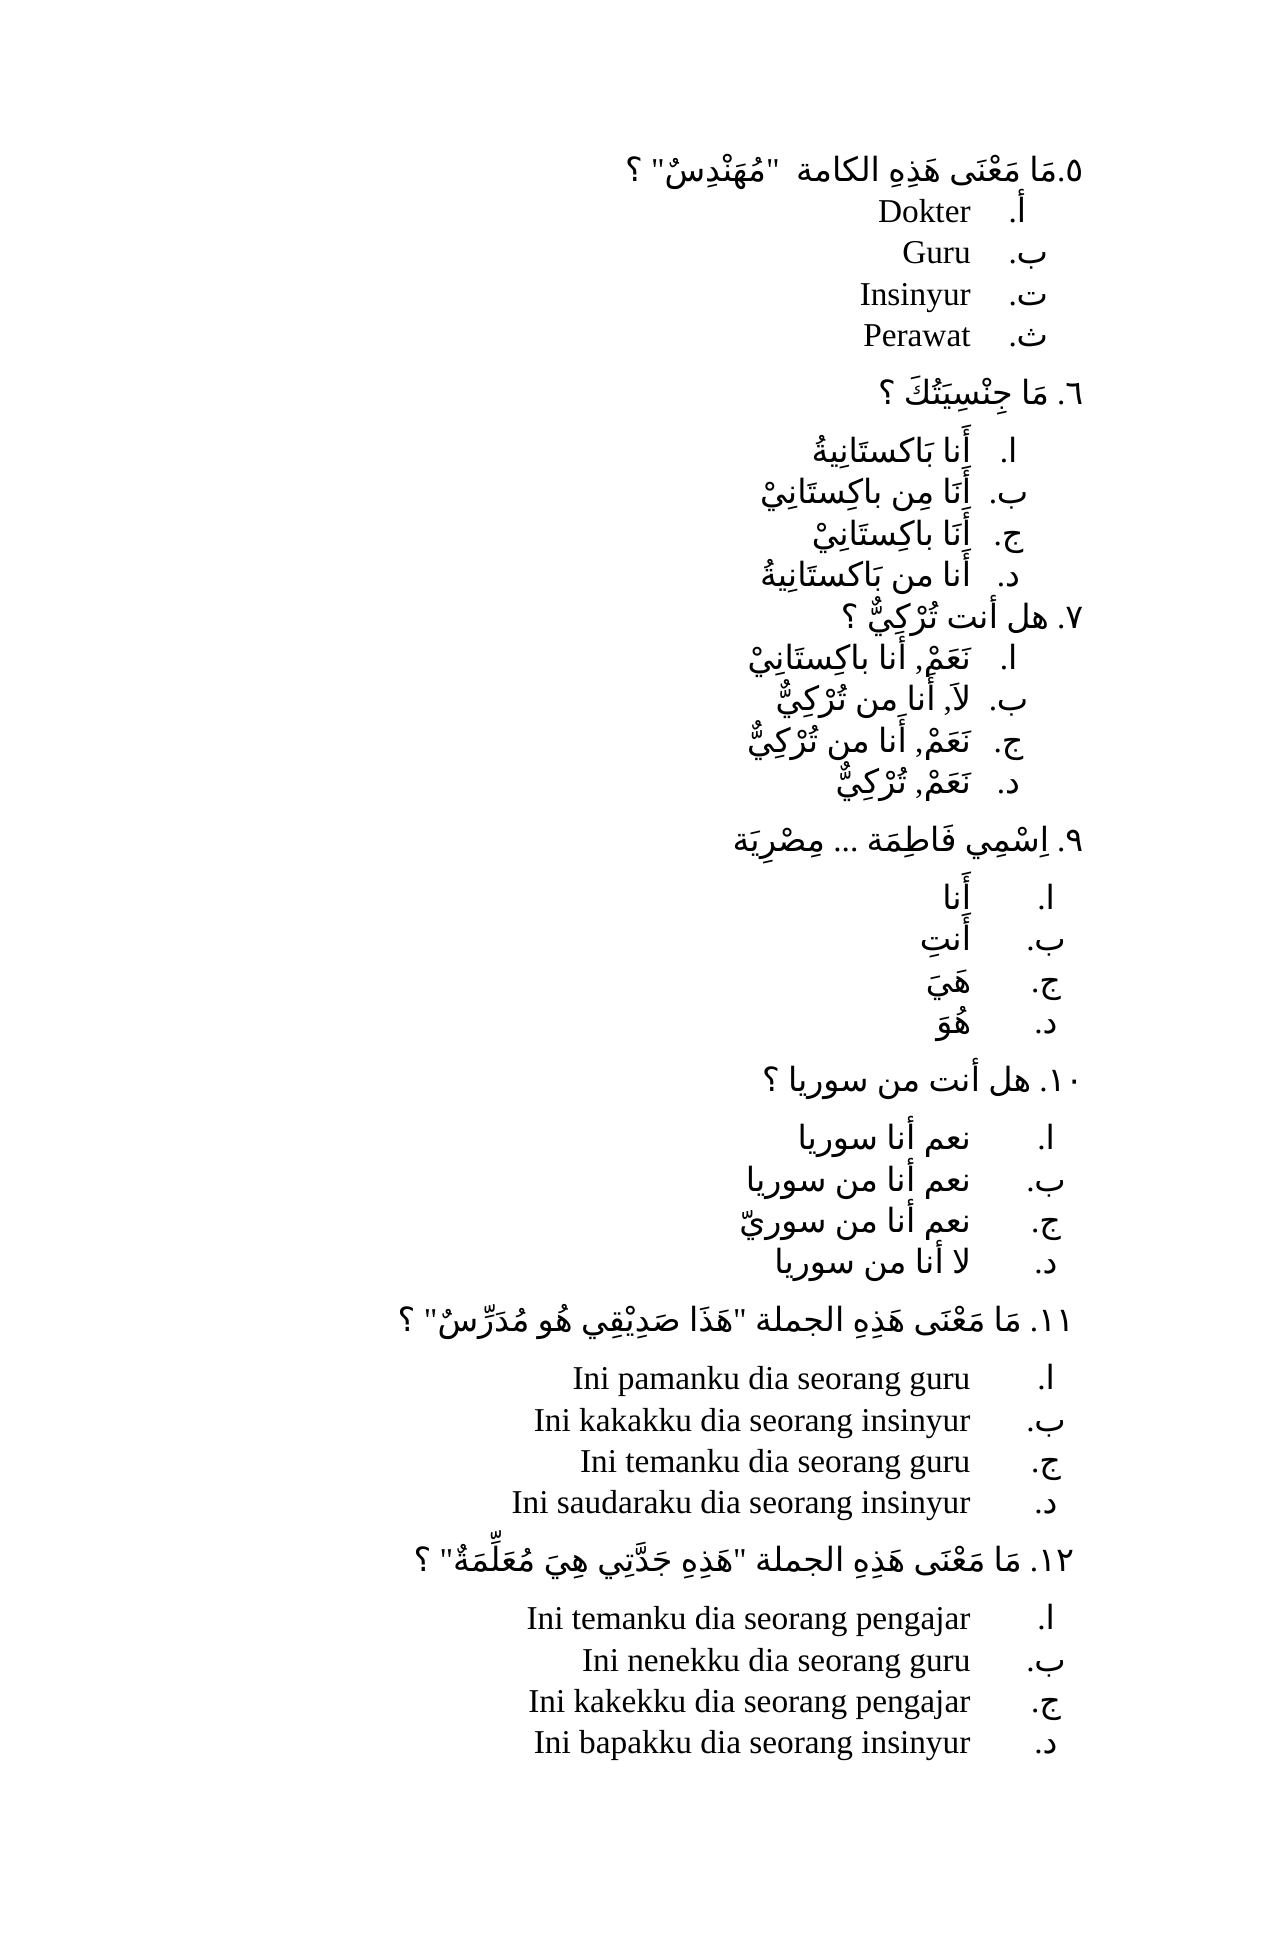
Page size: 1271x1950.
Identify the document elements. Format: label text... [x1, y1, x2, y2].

list نعم أنا من سوريّ [150, 1201, 1046, 1239]
list لاَ, أَنا من تُرْكِيٌّ [150, 679, 1008, 718]
list Ini temanku dia seorang guru [150, 1441, 1046, 1479]
list Ini temanku dia seorang pengajar [150, 1599, 1046, 1637]
list أَنَا مِن باكِستَانِيْ [150, 473, 1008, 511]
list ٥.مَا مَعْنَى هَذِهِ الكامة "مُهَنْدِسٌ" ؟ [150, 150, 1083, 188]
list أَنا [150, 878, 1046, 917]
text ۱۱. مَا مَعْنَى هَذِهِ الجملة "هَذَا صَدِيْقِي هُو مُدَرِّسٌ" ؟ [150, 1301, 1074, 1339]
text ٦. مَا جِنْسِيَتُكَ ؟ [150, 373, 1121, 412]
list نَعَمْ, أنا باكِستَانِيْ [150, 638, 1008, 677]
list Guru [150, 233, 1008, 271]
text ۱٠. هل أنت من سوريا ؟ [150, 1060, 1083, 1099]
list أَنتِ [150, 920, 1046, 958]
list ٧. هل أنت تُرْكِيٌّ ؟ [150, 597, 1083, 635]
text ۱٢. مَا مَعْنَى هَذِهِ الجملة "هَذِهِ جَدَّتِي هِيَ مُعَلِّمَةٌ" ؟ [150, 1541, 1074, 1579]
list نعم أنا سوريا [150, 1118, 1046, 1157]
list نَعَمْ, تُرْكِيٌّ [150, 762, 1008, 801]
list Ini kakakku dia seorang insinyur [150, 1400, 1046, 1438]
list Dokter [150, 191, 1008, 230]
list نعم أنا من سوريا [150, 1160, 1046, 1198]
text ٩. اِسْمِي فَاطِمَة ... مِصْرِيَة [150, 820, 1121, 859]
list هَيَ [150, 961, 1046, 999]
list Ini kakekku dia seorang pengajar [150, 1681, 1046, 1720]
list أَنا من بَاكستَانِيةُ [150, 556, 1008, 594]
list Perawat [150, 315, 1008, 354]
list Ini bapakku dia seorang insinyur [150, 1723, 1046, 1761]
list Ini nenekku dia seorang guru [150, 1640, 1046, 1678]
list لا أنا من سوريا [150, 1242, 1046, 1281]
list Insinyur [150, 274, 1008, 312]
list Ini pamanku dia seorang guru [150, 1358, 1046, 1397]
list نَعَمْ, أَنا من تُرْكِيٌّ [150, 721, 1008, 759]
list أَنا بَاكستَانِيةُ [150, 431, 1008, 470]
list أَنَا باكِستَانِيْ [150, 514, 1008, 552]
list هُوَ [150, 1002, 1046, 1041]
list Ini saudaraku dia seorang insinyur [150, 1483, 1046, 1521]
